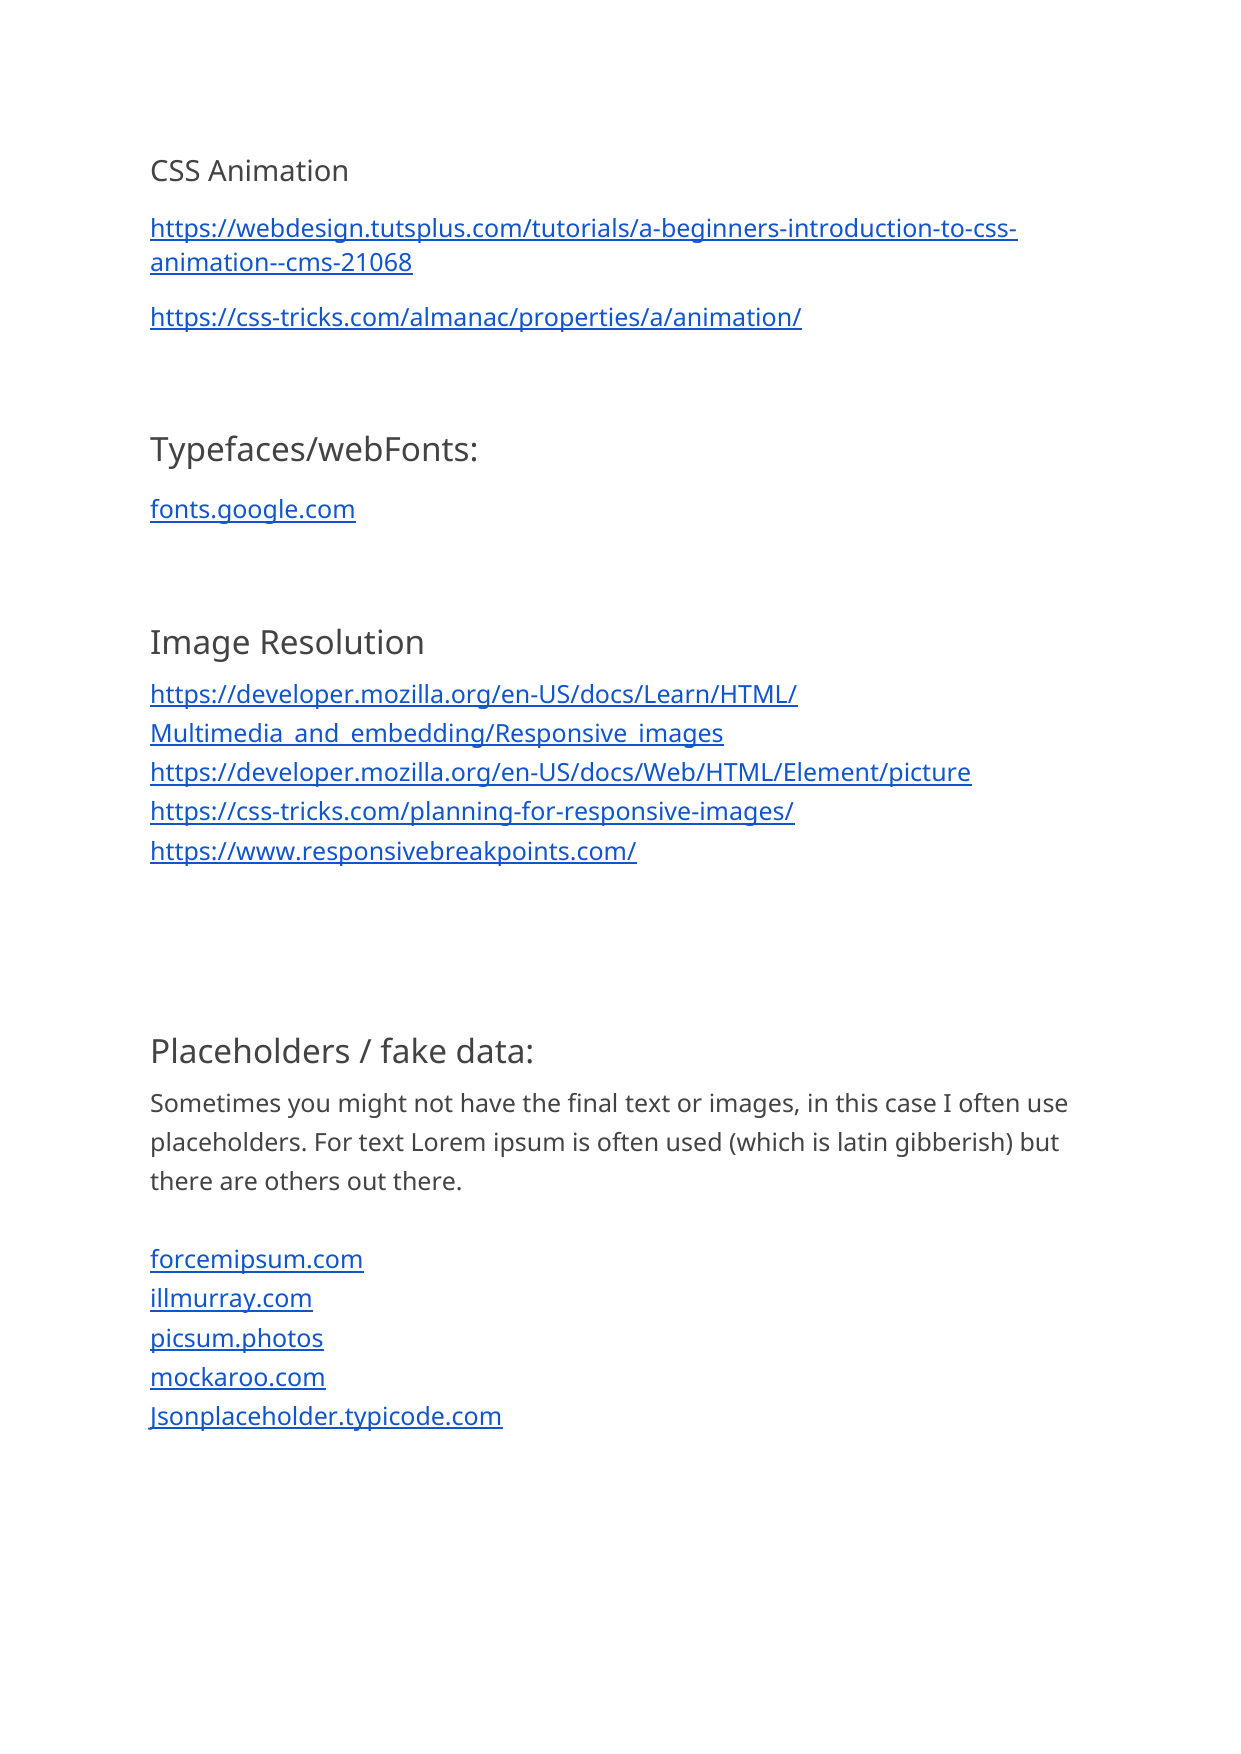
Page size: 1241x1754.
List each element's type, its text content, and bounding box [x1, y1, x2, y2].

text https://developer.mozilla.org/en-US/docs/Web/HTML/Element/picture [150, 755, 1090, 789]
subtitle Image Resolution [150, 619, 1090, 664]
text https://developer.mozilla.org/en-US/docs/Learn/HTML/Multimedia_and_embedding/Responsive_images [150, 677, 1090, 750]
text forcemipsum.com [150, 1242, 1090, 1276]
text https://webdesign.tutsplus.com/tutorials/a-beginners-introduction-to-css-animation--cms-21068 [150, 211, 1090, 279]
subtitle CSS Animation [150, 150, 1090, 190]
text https://www.responsivebreakpoints.com/ [150, 833, 1090, 867]
text Sometimes you might not have the final text or images, in this case I often use placeholders. For text Lorem ipsum is often used (which is latin gibberish) but there are others out there. [150, 1085, 1090, 1198]
subtitle Placeholders / fake data: [150, 1027, 1090, 1073]
text Jsonplaceholder.typicode.com [150, 1399, 1090, 1433]
text https://css-tricks.com/planning-for-responsive-images/ [150, 794, 1090, 828]
subtitle Typefaces/webFonts: [150, 426, 1090, 471]
text picsum.photos [150, 1320, 1090, 1354]
text illmurray.com [150, 1281, 1090, 1315]
text fonts.google.com [150, 492, 1090, 526]
text https://css-tricks.com/almanac/properties/a/animation/ [150, 299, 1090, 333]
text mockaroo.com [150, 1359, 1090, 1393]
